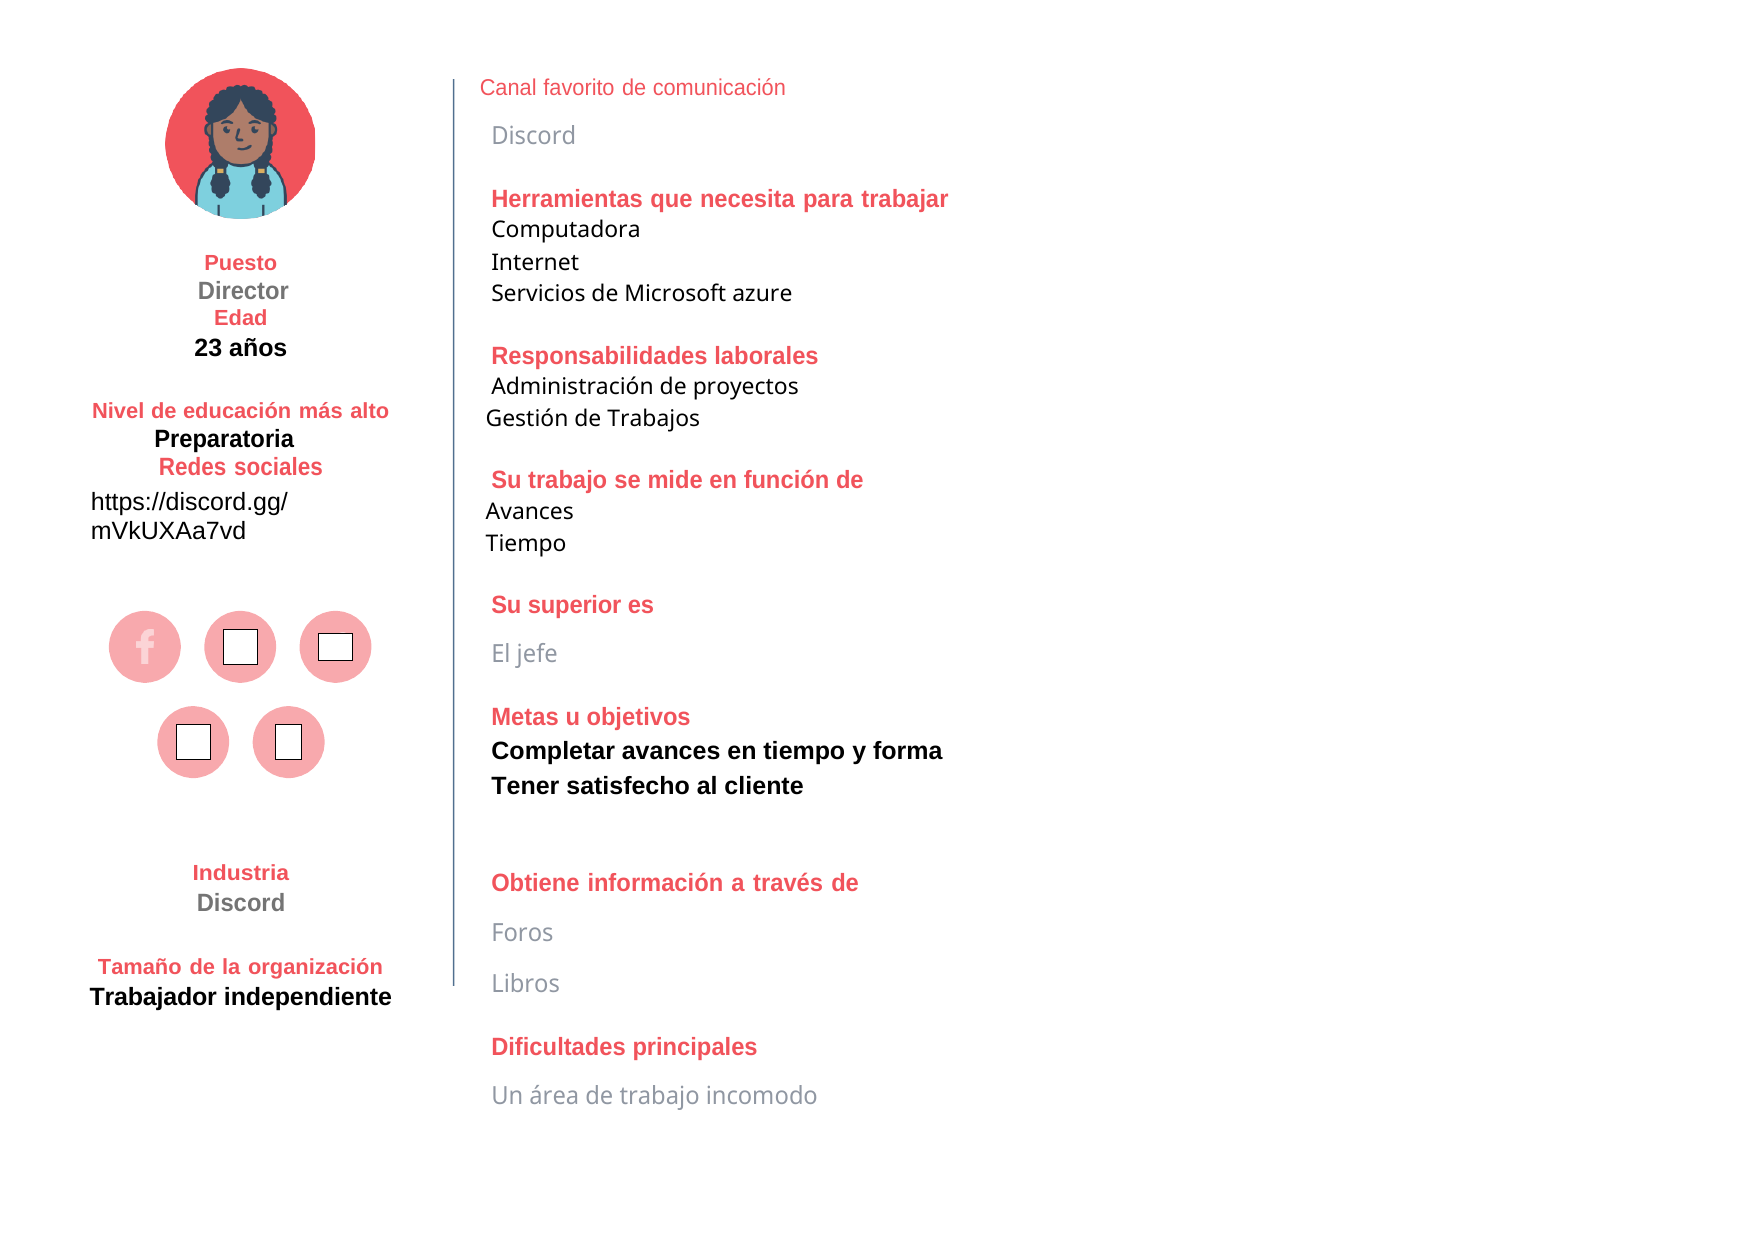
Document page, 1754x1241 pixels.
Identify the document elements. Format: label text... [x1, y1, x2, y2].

text Computadora [479, 213, 1502, 245]
picture [224, 630, 257, 664]
picture [165, 68, 316, 219]
text Tamaño de la organización [87, 954, 393, 979]
text Redes sociales [90, 452, 392, 481]
text Puesto [90, 250, 391, 275]
text Obtiene información a través de [491, 868, 1502, 897]
text Tener satisfecho al cliente [491, 771, 1502, 800]
text Libros [491, 966, 1502, 1000]
picture [177, 725, 210, 759]
text Edad [90, 304, 392, 329]
text Trabajador independiente [88, 982, 393, 1011]
text Avances [479, 495, 1502, 526]
text Discord [491, 118, 1502, 152]
text Herramientas que necesita para trabajar [491, 184, 1502, 213]
text Su trabajo se mide en función de [491, 465, 1502, 494]
text Un área de trabajo incomodo [491, 1078, 1502, 1112]
text Nivel de educación más alto [90, 398, 391, 423]
text Tiempo [479, 527, 1502, 558]
text Su superior es [491, 590, 1502, 619]
text Administración de proyectos [479, 370, 1502, 401]
text Metas u objetivos [491, 701, 1502, 730]
text Dificultades principales [491, 1032, 1502, 1061]
text Discord [88, 888, 393, 917]
picture [136, 629, 154, 664]
text Industria [88, 860, 393, 885]
text https://discord.gg/mVkUXAa7vdCanal favorito de comunicación [91, 487, 394, 544]
text El jefe [491, 636, 1502, 670]
text Gestión de Trabajos [479, 402, 1502, 433]
text Internet [479, 245, 1502, 277]
text Preparatoria [79, 423, 394, 452]
text Servicios de Microsoft azure [479, 277, 1502, 309]
picture [319, 634, 352, 660]
text Responsabilidades laborales [491, 341, 1502, 369]
text Foros [491, 914, 1502, 948]
text Director [79, 276, 394, 304]
text 23 años [90, 333, 392, 362]
text Completar avances en tiempo y forma [491, 736, 1502, 765]
picture [276, 725, 301, 759]
